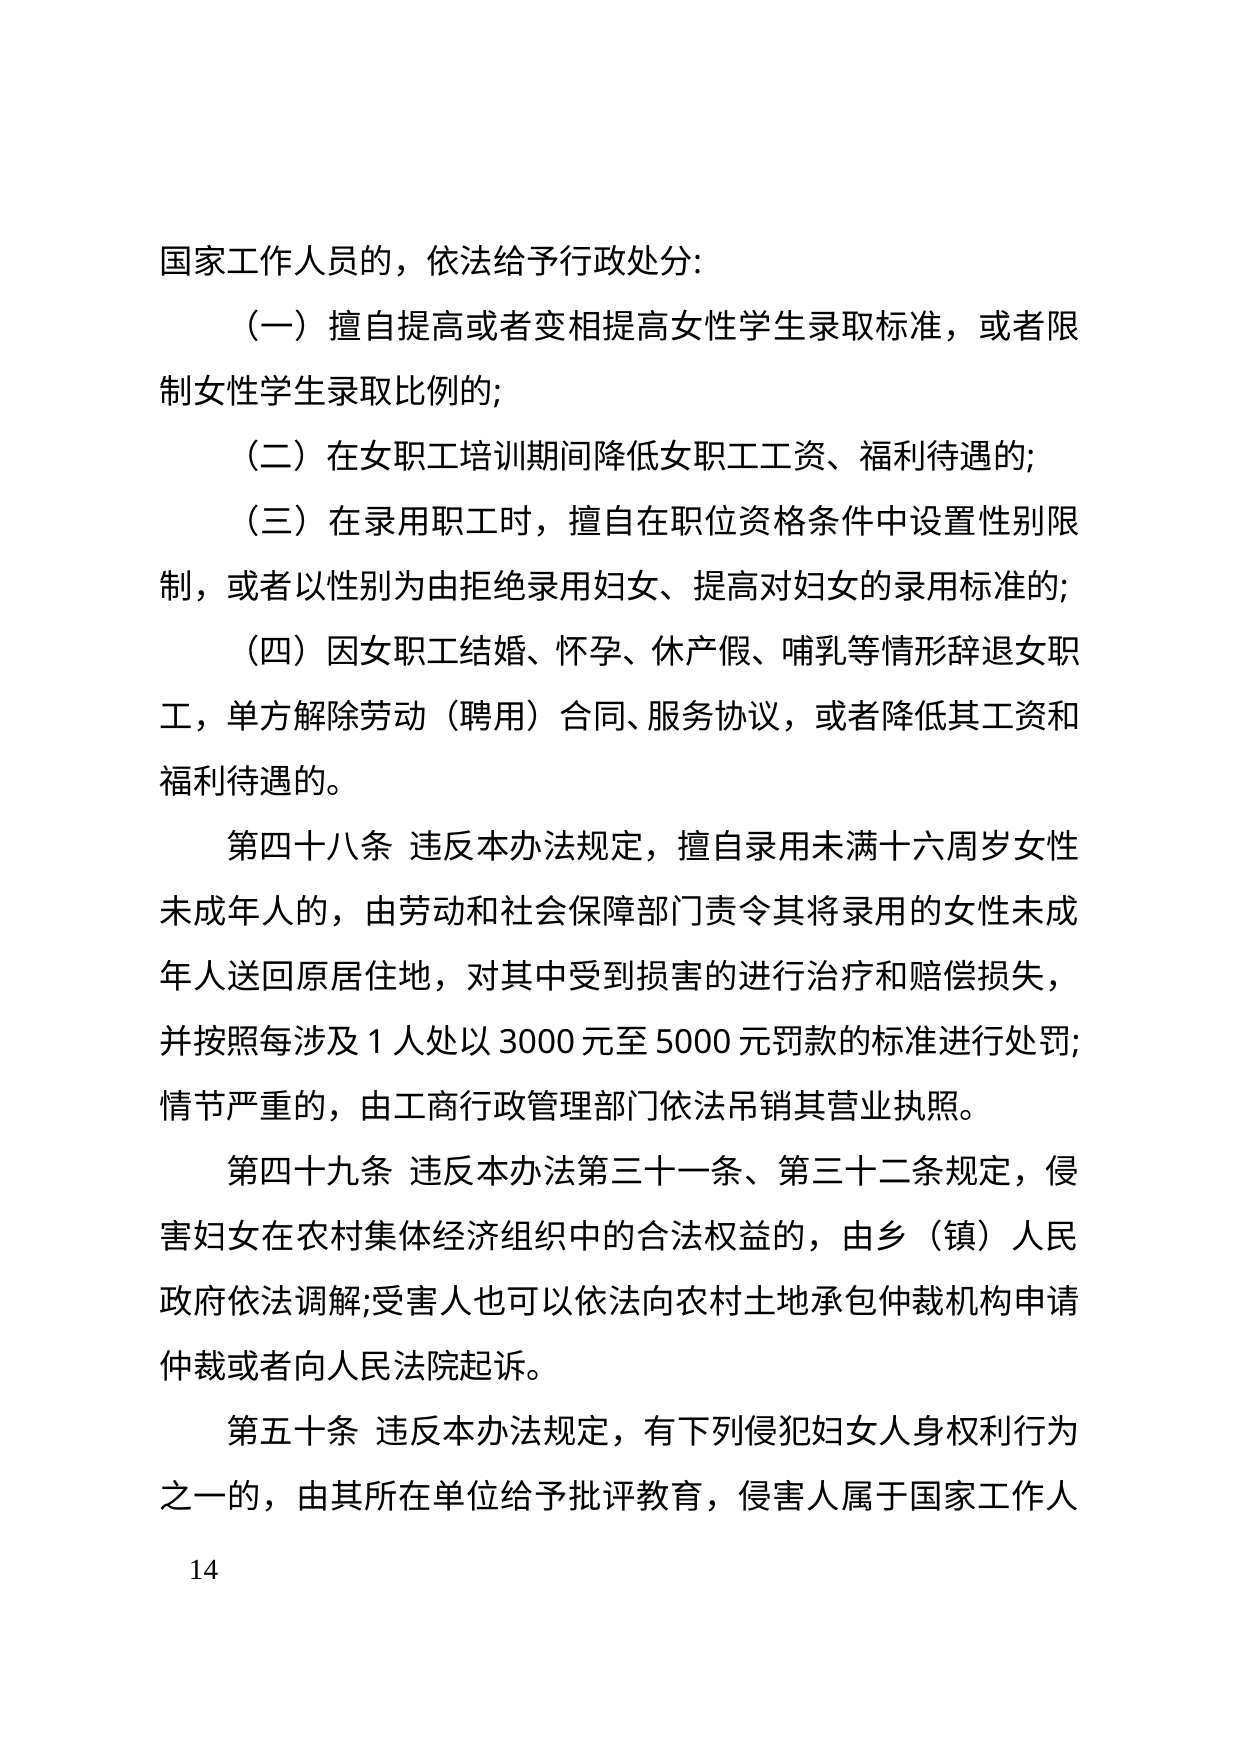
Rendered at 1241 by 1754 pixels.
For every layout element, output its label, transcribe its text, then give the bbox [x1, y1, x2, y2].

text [159, 227, 1081, 422]
text （三）在录用职工时，擅自在职位资格条件中设置性别限制，或者以性别为由拒绝录用妇女、提高对妇女的录用标准的; [159, 617, 1081, 747]
text 第四十八条 违反本办法规定，擅自录用未满十六周岁女性未成年人的，由劳动和社会保障部门责令其将录用的女性未成年人送回原居住地，对其中受到损害的进行治疗和赔偿损失，并按照每涉及1人处以3000元至5000元罚款的标准进行处罚;情节严重的，由工商行政管理部门依法吊销其营业执照。 [159, 942, 1081, 1267]
text （四）因女职工结婚、怀孕、休产假、哺乳等情形辞退女职工，单方解除劳动（聘用）合同、服务协议，或者降低其工资和福利待遇的。 [159, 747, 1081, 942]
text （二）在女职工培训期间降低女职工工资、福利待遇的; [159, 552, 1081, 617]
text （一）擅自提高或者变相提高女性学生录取标准，或者限制女性学生录取比例的; [159, 422, 1081, 552]
text 第四十九条 违反本办法第三十一条、第三十二条规定，侵害妇女在农村集体经济组织中的合法权益的，由乡（镇）人民政府依法调解;受害人也可以依法向农村土地承包仲裁机构申请仲裁或者向人民法院起诉。 [159, 1267, 1081, 1527]
